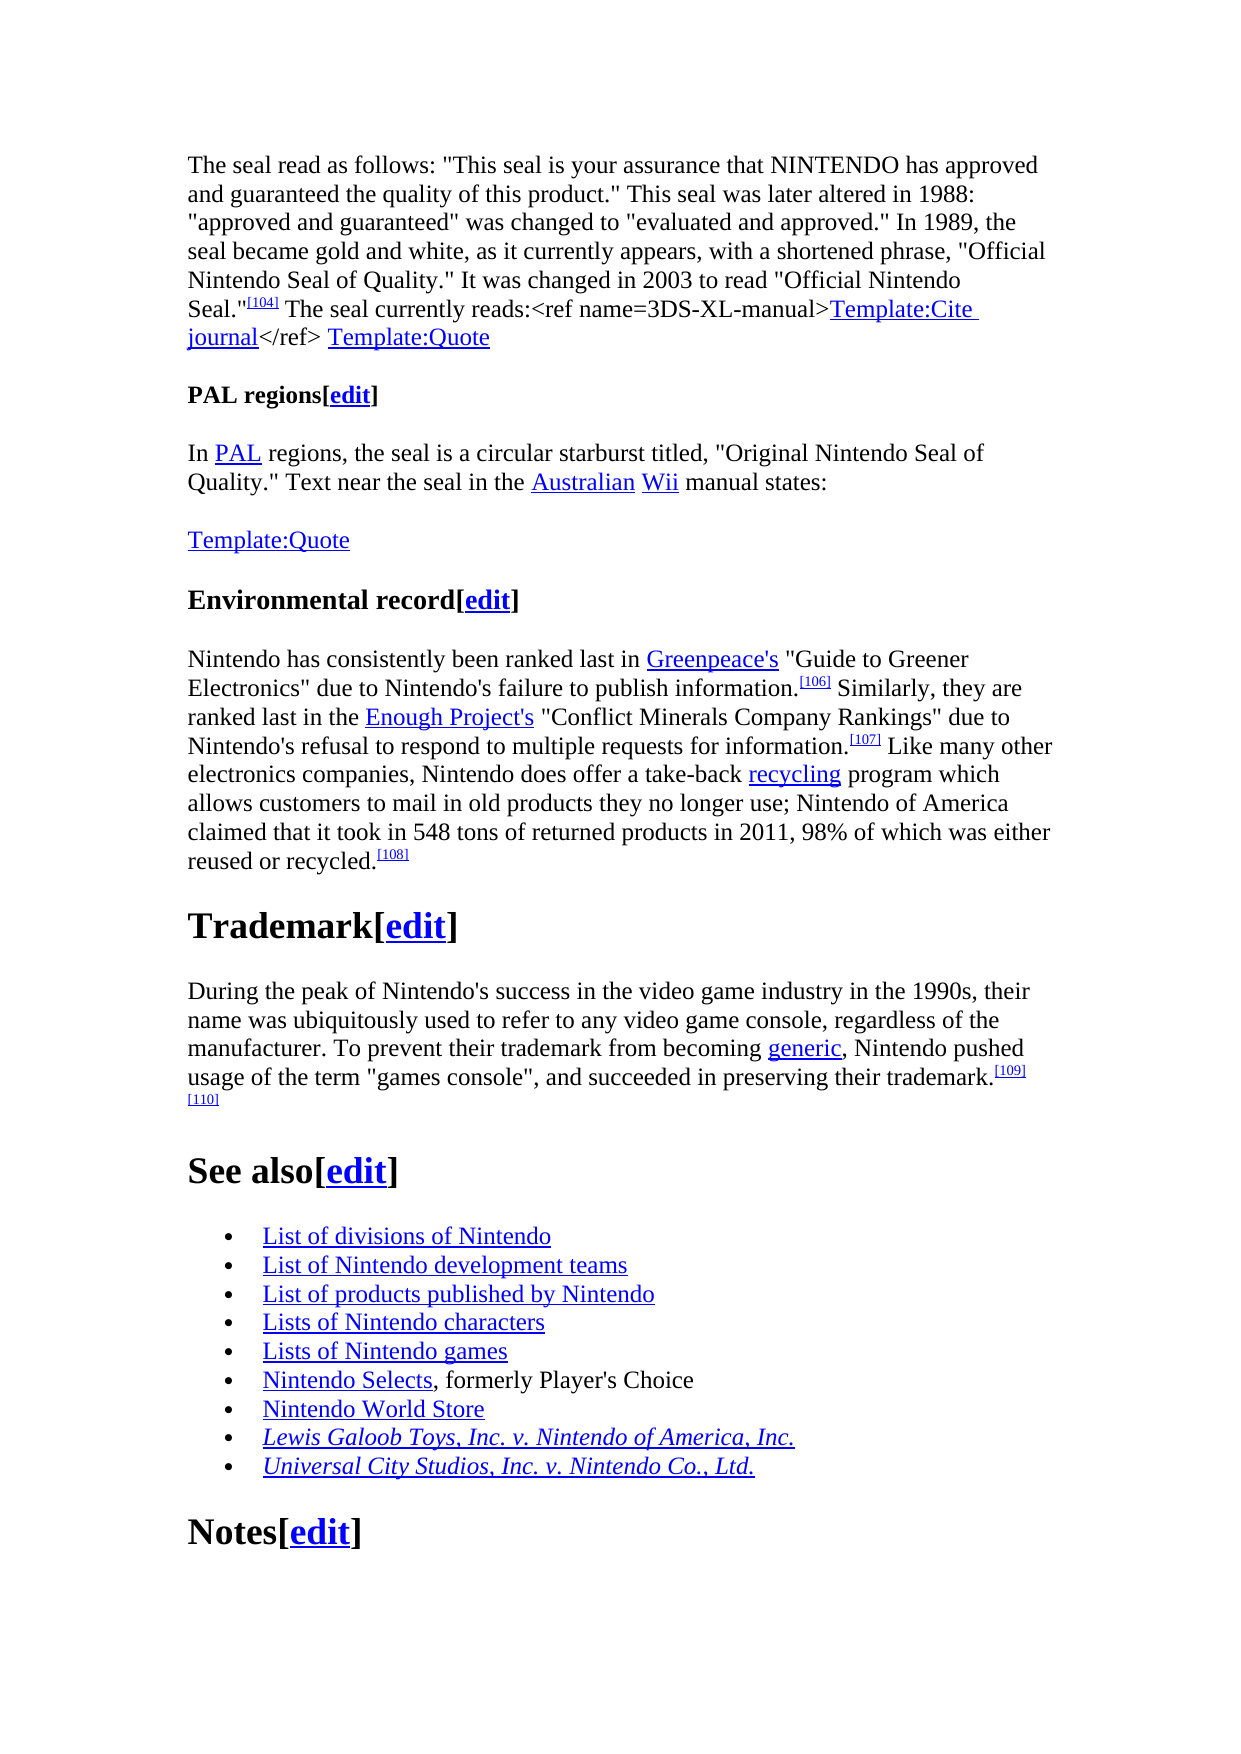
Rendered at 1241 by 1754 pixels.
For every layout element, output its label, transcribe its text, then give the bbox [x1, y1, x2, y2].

subtitle See also[edit] [187, 1149, 1053, 1192]
list Lewis Galoob Toys, Inc. v. Nintendo of America, Inc. [225, 1422, 1053, 1451]
list Nintendo World Store [225, 1394, 1053, 1422]
list Nintendo Selects, formerly Player's Choice [225, 1365, 1053, 1394]
text During the peak of Nintendo's success in the video game industry in the 1990s, their name was ubiquitously used to refer to any video game console, regardless of the manufacturer. To prevent their trademark from becoming generic, Nintendo pushed usage of the term "games console", and succeeded in preserving their trademark.[109][110] [187, 976, 1053, 1120]
list List of divisions of Nintendo [225, 1221, 1053, 1250]
text Nintendo has consistently been ranked last in Greenpeace's "Guide to Greener Electronics" due to Nintendo's failure to publish information.[106] Similarly, they are ranked last in the Enough Project's "Conflict Minerals Company Rankings" due to Nintendo's refusal to respond to multiple requests for information.[107] Like many other electronics companies, Nintendo does offer a take-back recycling program which allows customers to mail in old products they no longer use; Nintendo of America claimed that it took in 548 tons of returned products in 2011, 98% of which was either reused or recycled.[108] [187, 644, 1053, 874]
subtitle Trademark[edit] [187, 904, 1053, 947]
list Lists of Nintendo characters [225, 1307, 1053, 1336]
text Template:Quote [187, 525, 1053, 554]
subtitle PAL regions[edit] [187, 380, 1053, 409]
subtitle Notes[edit] [187, 1509, 1053, 1552]
text In PAL regions, the seal is a circular starburst titled, "Original Nintendo Seal of Quality." Text near the seal in the Australian Wii manual states: [187, 438, 1053, 496]
list List of products published by Nintendo [225, 1279, 1053, 1307]
list Universal City Studios, Inc. v. Nintendo Co., Ltd. [225, 1451, 1053, 1480]
list List of Nintendo development teams [225, 1250, 1053, 1279]
list Lists of Nintendo games [225, 1336, 1053, 1365]
subtitle Environmental record[edit] [187, 583, 1053, 615]
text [187, 150, 1053, 351]
